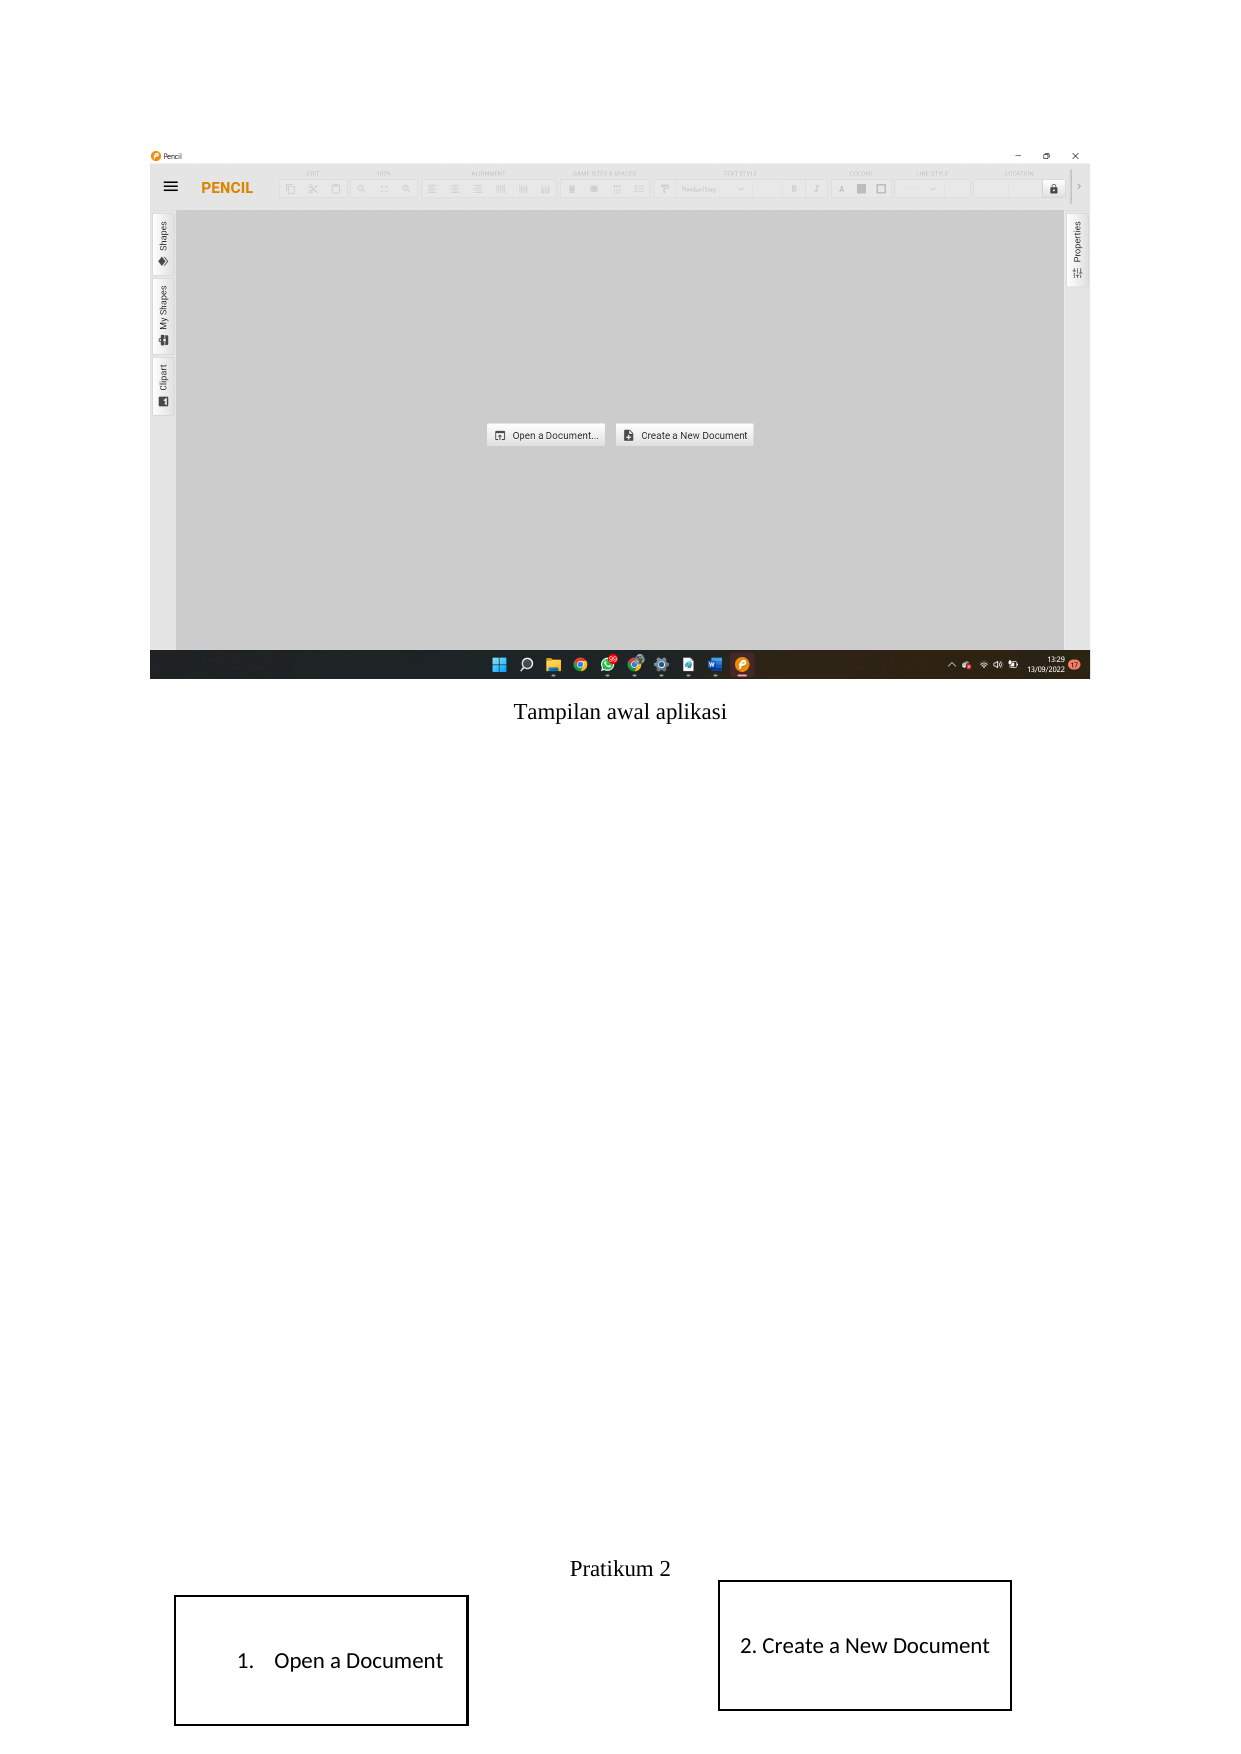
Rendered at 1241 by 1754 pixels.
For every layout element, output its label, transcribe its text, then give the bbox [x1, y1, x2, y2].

list Pratikum 2 [150, 1555, 1090, 1581]
picture [150, 150, 1091, 679]
text Tampilan awal aplikasi [150, 698, 1090, 724]
